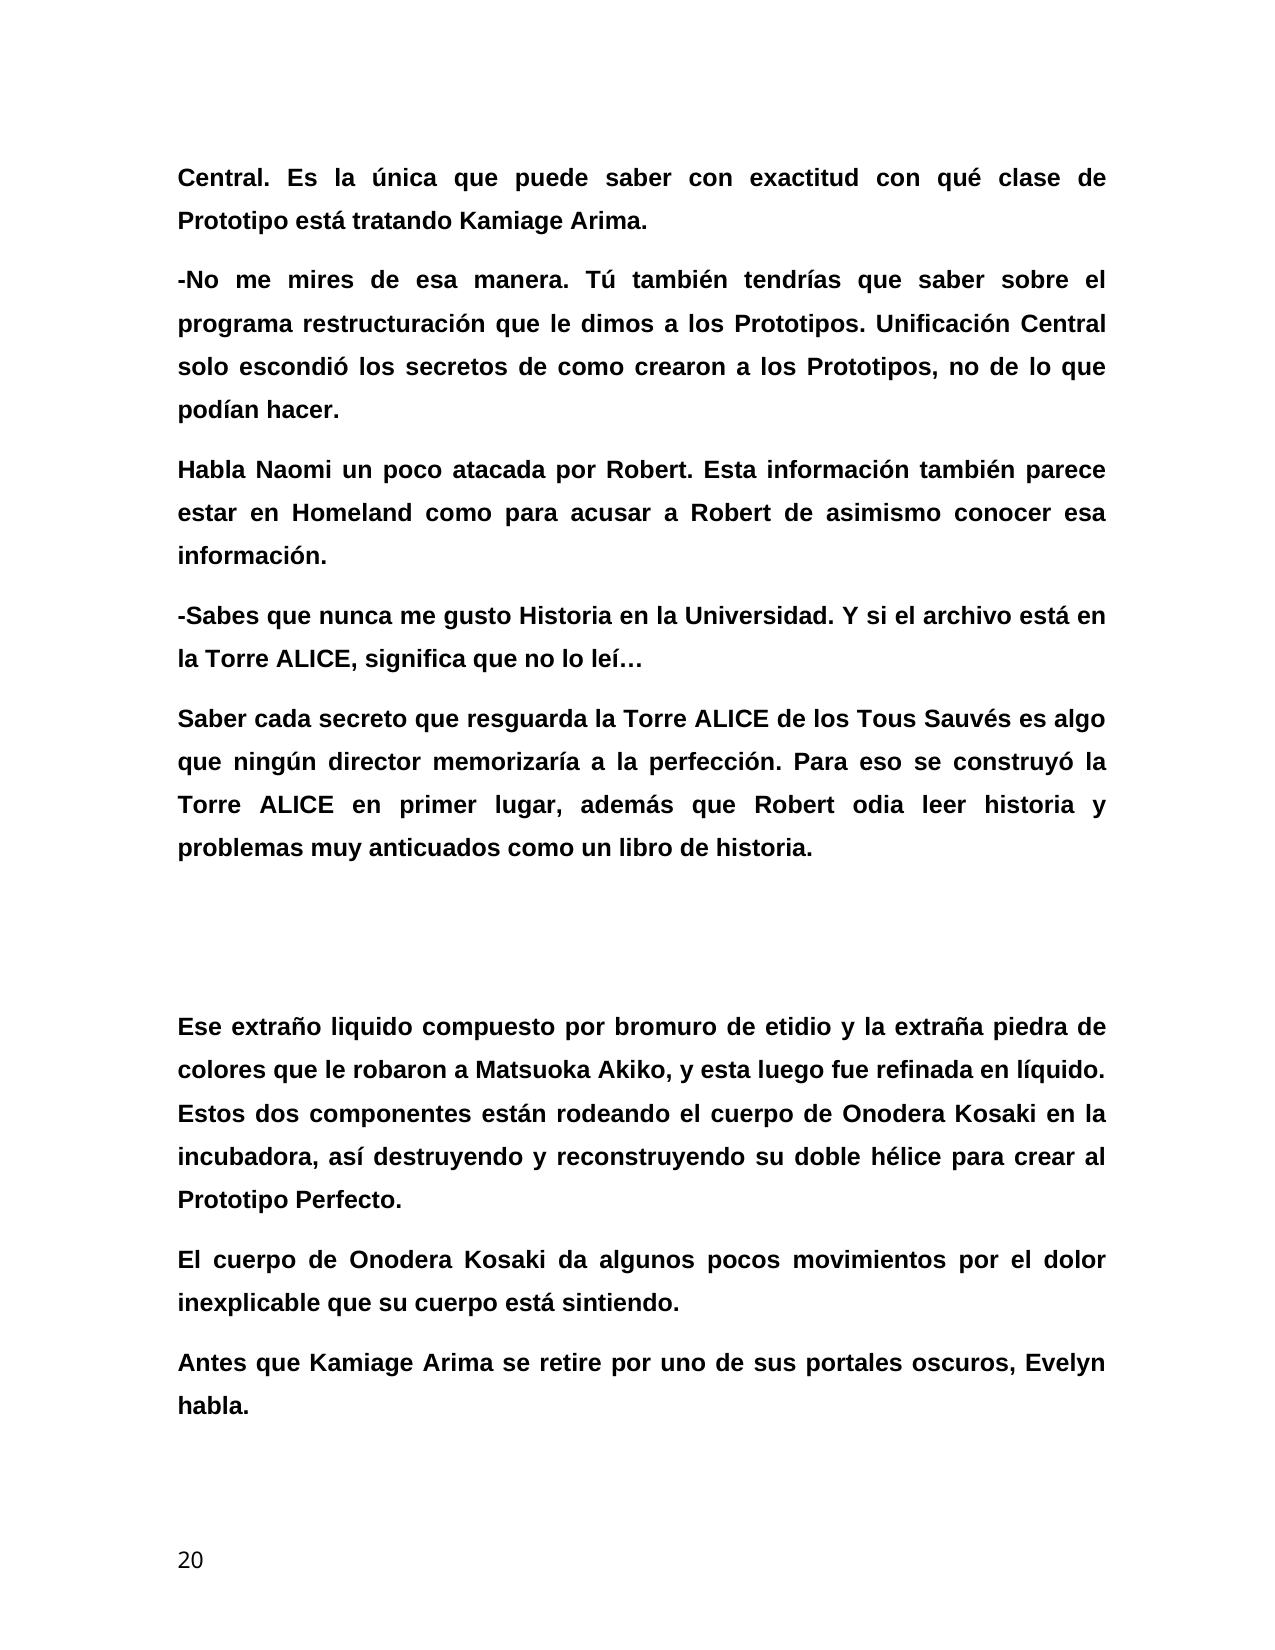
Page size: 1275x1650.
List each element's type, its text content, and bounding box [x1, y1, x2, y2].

text -No me mires de esa manera. Tú también tendrías que saber sobre el programa restructuración que le dimos a los Prototipos. Unificación Central solo escondió los secretos de como crearon a los Prototipos, no de lo que podían hacer. [177, 265, 1107, 423]
text Habla Naomi un poco atacada por Robert. Esta información también parece estar en Homeland como para acusar a Robert de asimismo conocer esa información. [177, 454, 1107, 569]
text -Sabes que nunca me gusto Historia en la Universidad. Y si el archivo está en la Torre ALICE, significa que no lo leí… [177, 601, 1107, 672]
text El cuerpo de Onodera Kosaki da algunos pocos movimientos por el dolor inexplicable que su cuerpo está sintiendo. [177, 1244, 1107, 1316]
text Ese extraño liquido compuesto por bromuro de etidio y la extraña piedra de colores que le robaron a Matsuoka Akiko, y esta luego fue refinada en líquido. Estos dos componentes están rodeando el cuerpo de Onodera Kosaki en la incubadora, así destruyendo y reconstruyendo su doble hélice para crear al Prototipo Perfecto. [177, 1012, 1107, 1213]
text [177, 162, 1107, 234]
text Antes que Kamiage Arima se retire por uno de sus portales oscuros, Evelyn habla. [177, 1347, 1107, 1419]
text Saber cada secreto que resguarda la Torre ALICE de los Tous Sauvés es algo que ningún director memorizaría a la perfección. Para eso se construyó la Torre ALICE en primer lugar, además que Robert odia leer historia y problemas muy anticuados como un libro de historia. [177, 703, 1107, 862]
